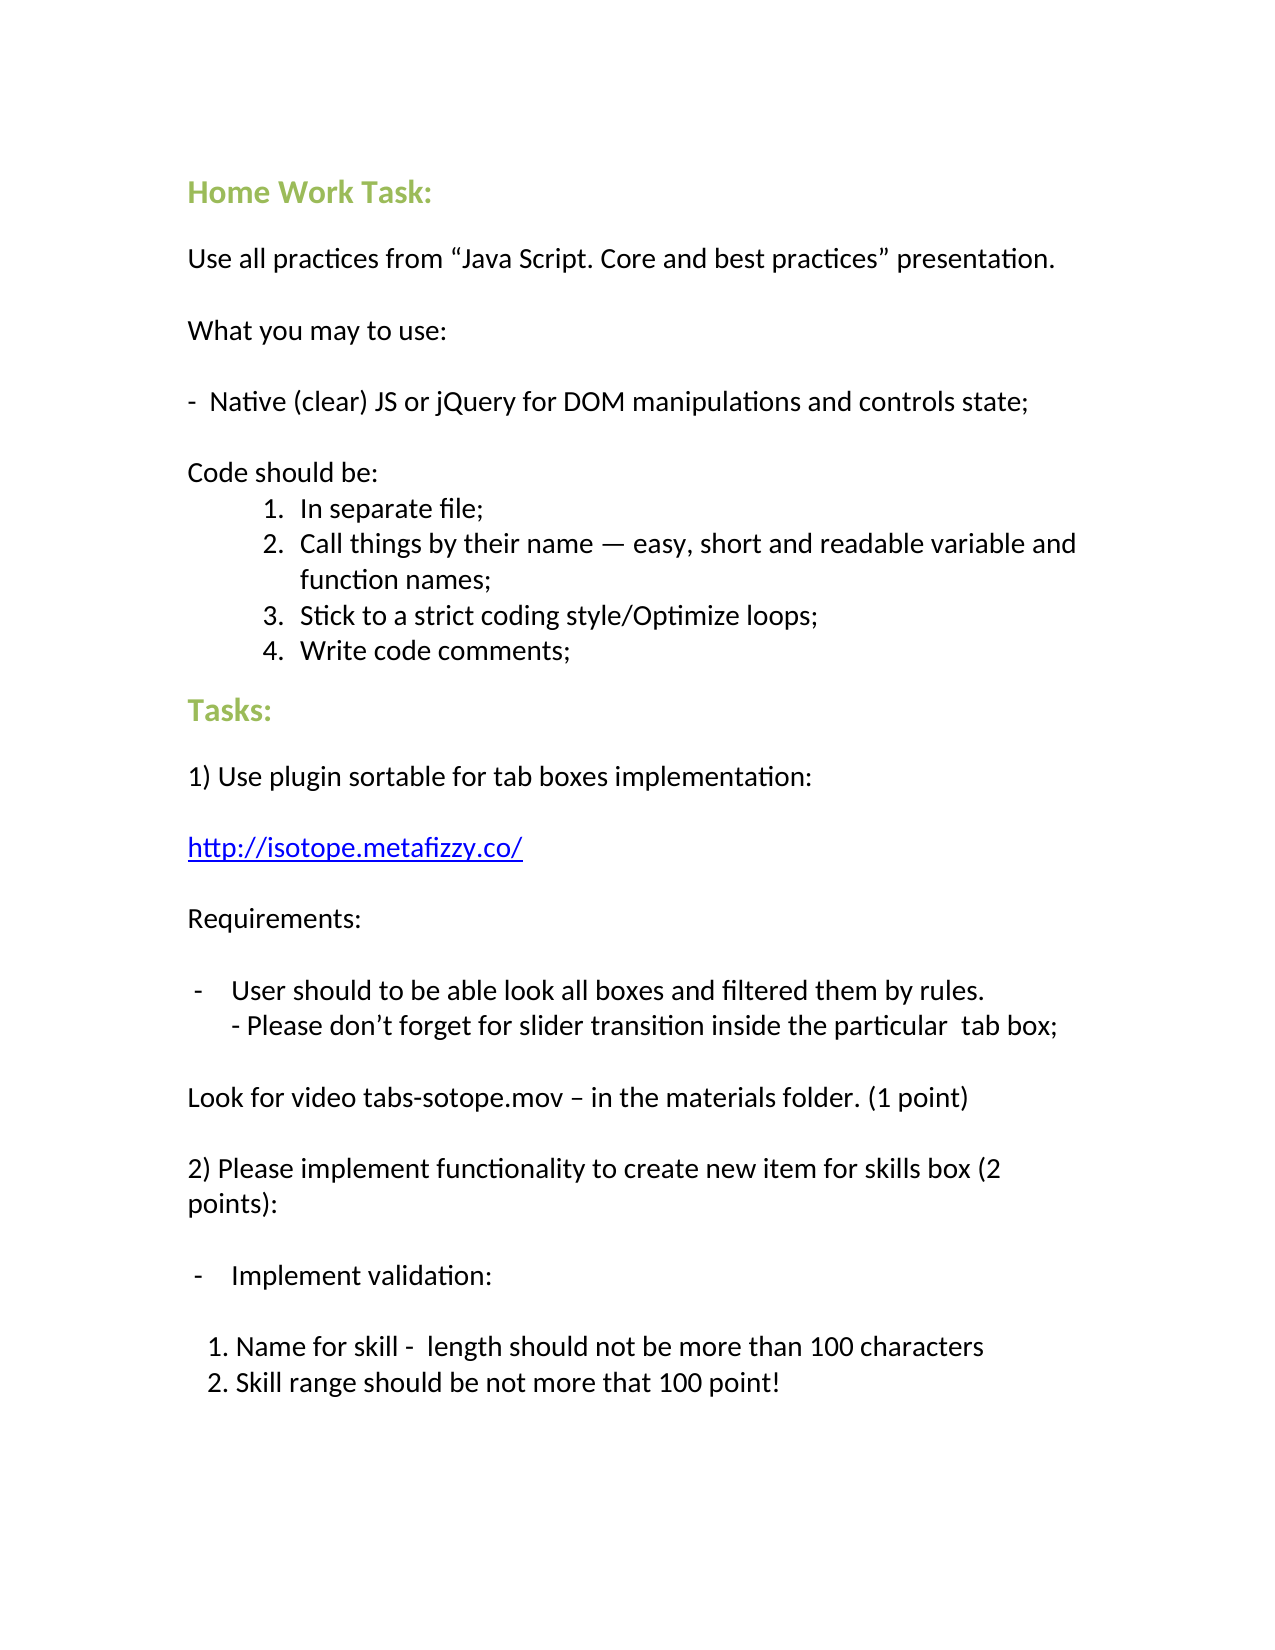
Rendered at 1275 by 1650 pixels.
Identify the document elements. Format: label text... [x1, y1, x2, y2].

text Look for video tabs-sotope.mov – in the materials folder. (1 point) [187, 1079, 1087, 1114]
subtitle Home Work Task: [187, 171, 1087, 212]
text 1) Use plugin sortable for tab boxes implementation: [187, 758, 1087, 794]
text 2) Please implement functionality to create new item for skills box (2 points): [187, 1150, 1087, 1221]
text Code should be: [187, 454, 1087, 490]
list In separate file; [262, 490, 1087, 525]
text 1. Name for skill - length should not be more than 100 characters [194, 1328, 1087, 1364]
text Use all practices from “Java Script. Core and best practices” presentation. [187, 240, 1087, 276]
text Requirements: [187, 901, 1087, 936]
text - Native (clear) JS or jQuery for DOM manipulations and controls state; [187, 383, 1087, 418]
list User should to be able look all boxes and filtered them by rules. [194, 972, 1087, 1007]
list Stick to a strict coding style/Optimize loops; [262, 597, 1087, 632]
text http://isotope.metafizzy.co/ [187, 829, 1087, 865]
text What you may to use: [187, 312, 1087, 347]
text 2. Skill range should be not more that 100 point! [194, 1364, 1087, 1399]
list - Please don’t forget for slider transition inside the particular tab box; [231, 1007, 1087, 1043]
list Implement validation: [194, 1257, 1087, 1292]
list Write code comments; [262, 632, 1087, 668]
list Call things by their name — easy, short and readable variable and function names; [262, 525, 1087, 597]
subtitle Tasks: [187, 689, 1087, 729]
